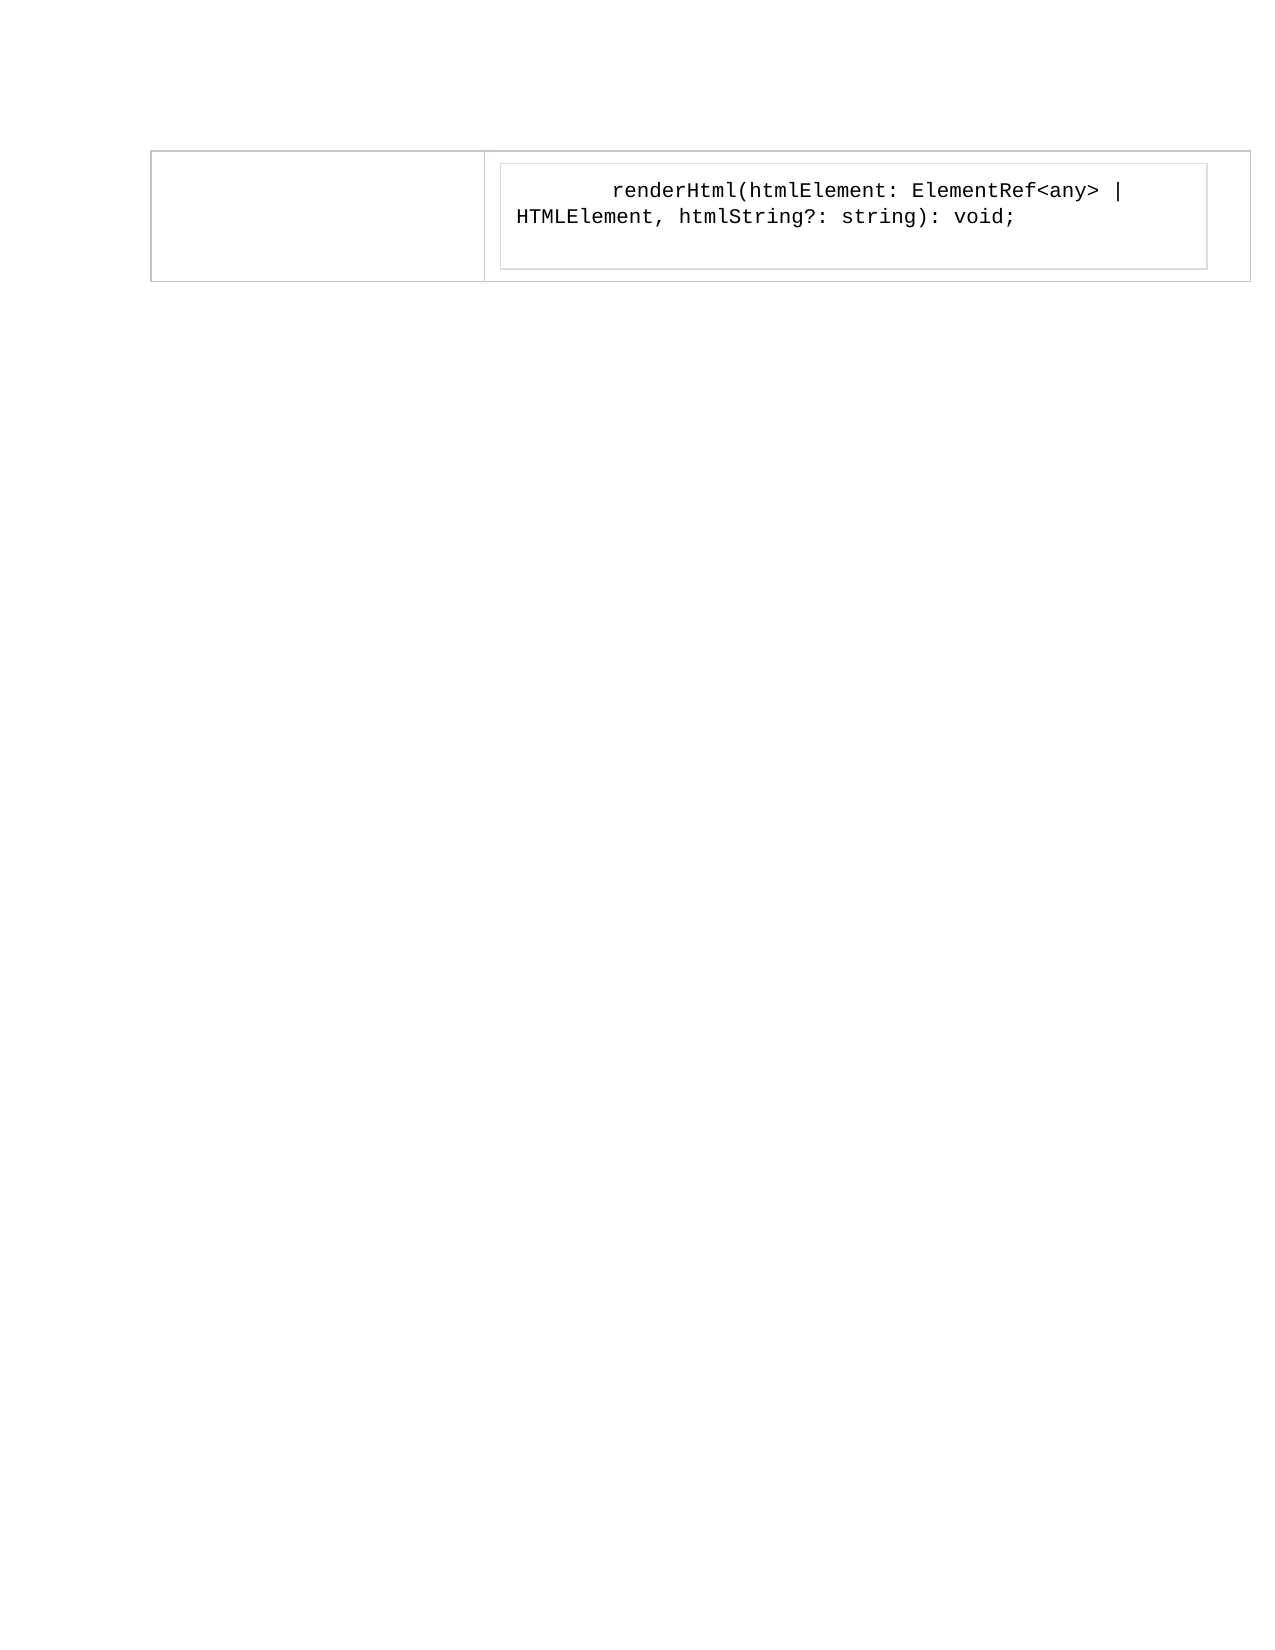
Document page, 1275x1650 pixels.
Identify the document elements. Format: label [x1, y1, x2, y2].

table_cell [485, 152, 1250, 281]
table_cell [152, 152, 484, 281]
